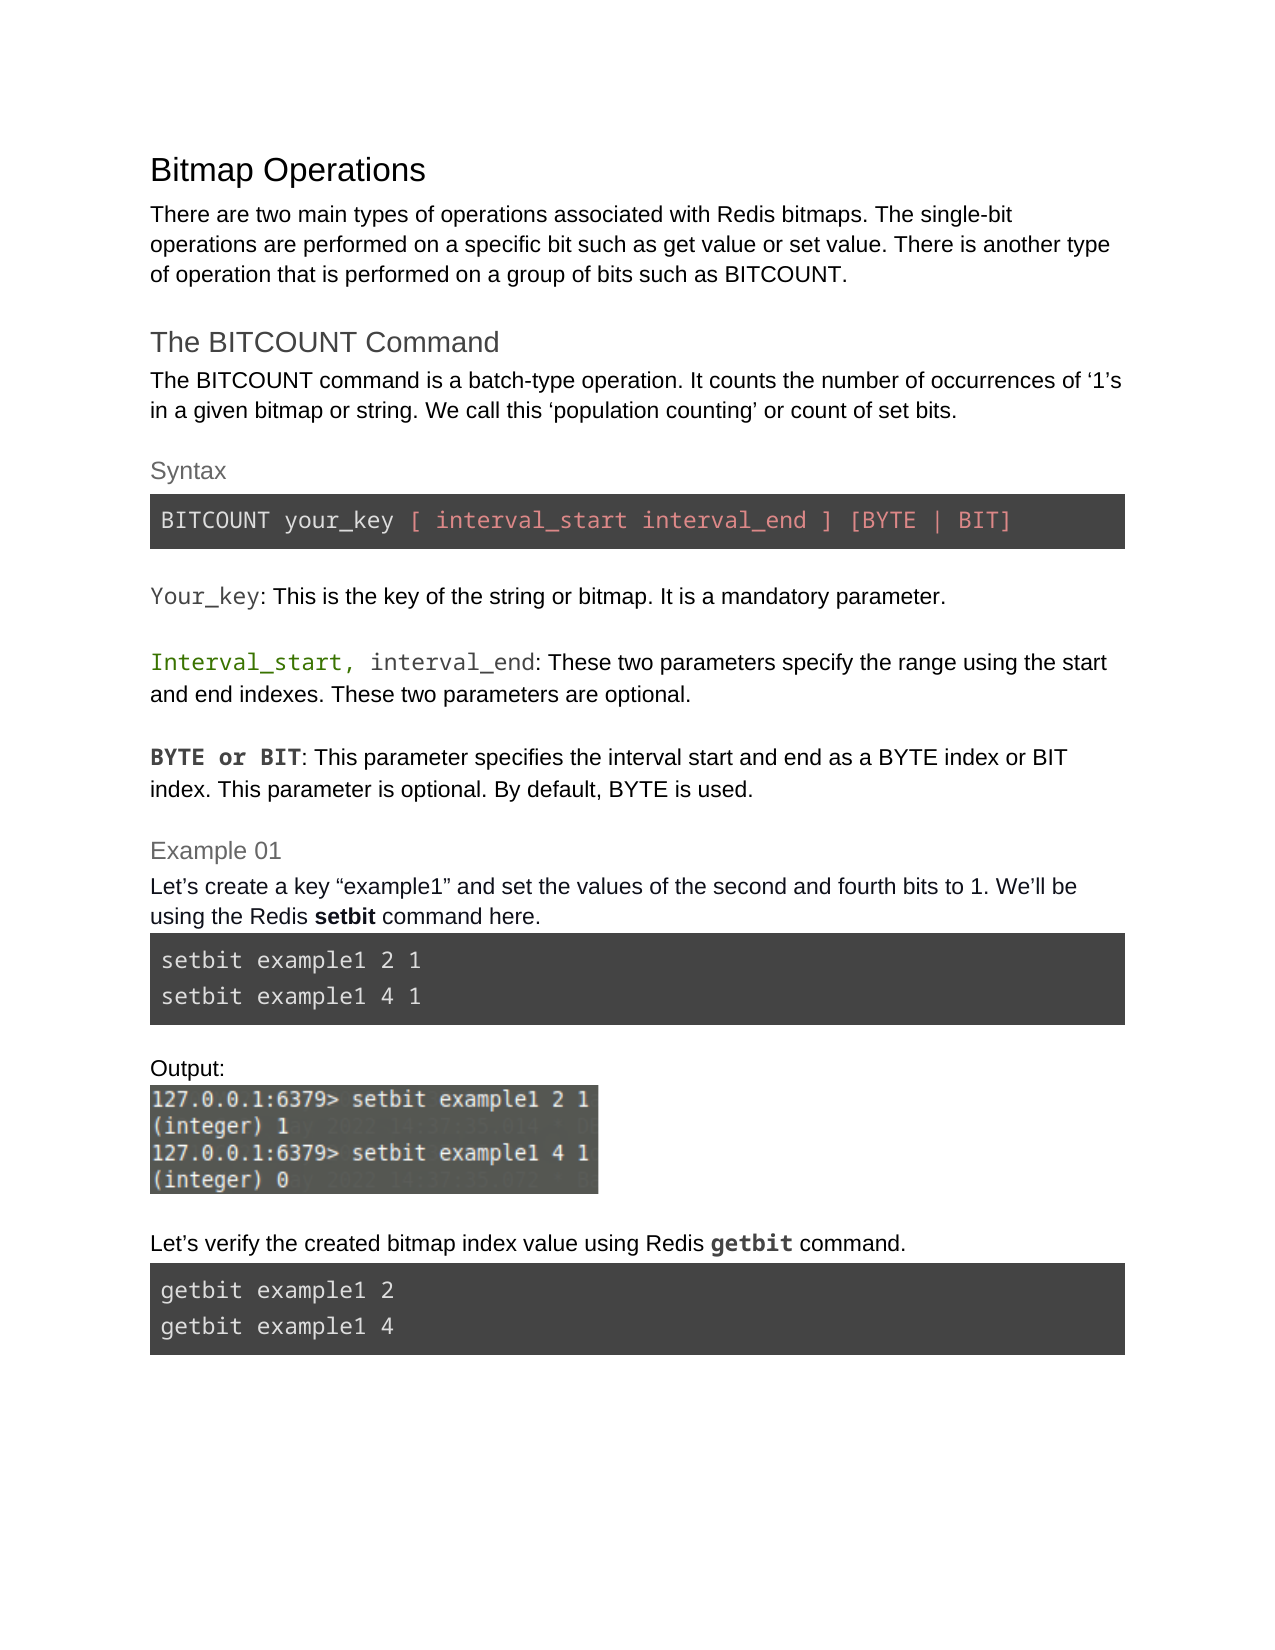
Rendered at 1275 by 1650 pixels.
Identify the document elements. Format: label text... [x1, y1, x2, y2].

text Interval_start, interval_end: These two parameters specify the range using the start and end indexes. These two parameters are optional. [150, 646, 1125, 707]
subtitle Syntax [150, 456, 1125, 485]
subtitle Example 01 [150, 836, 1125, 864]
text Let’s create a key “example1” and set the values of the second and fourth bits to 1. We’ll be using the Redis setbit command here. [150, 873, 1125, 929]
subtitle Bitmap Operations [150, 150, 1125, 188]
table_header setbit example1 2 1 setbit example1 4 1 [150, 933, 1125, 1025]
picture [150, 1085, 599, 1194]
subtitle The BITCOUNT Command [150, 325, 1125, 358]
text There are two main types of operations associated with Redis bitmaps. The single-bit operations are performed on a specific bit such as get value or set value. There is another type of operation that is performed on a group of bits such as BITCOUNT. [150, 201, 1125, 288]
text Let’s verify the created bitmap index value using Redis getbit command. [150, 1227, 1125, 1259]
table_header getbit example1 2 getbit example1 4 [150, 1263, 1125, 1355]
text Output: [150, 1055, 1125, 1082]
text BYTE or BIT: This parameter specifies the interval start and end as a BYTE index or BIT index. This parameter is optional. By default, BYTE is used. [150, 741, 1125, 803]
table_header BITCOUNT your_key [ interval_start interval_end ] [BYTE | BIT] [150, 494, 1125, 549]
text Your_key: This is the key of the string or bitmap. It is a mandatory parameter. [150, 579, 1125, 611]
text The BITCOUNT command is a batch-type operation. It counts the number of occurrences of ‘1’s in a given bitmap or string. We call this ‘population counting’ or count of set bits. [150, 367, 1125, 423]
